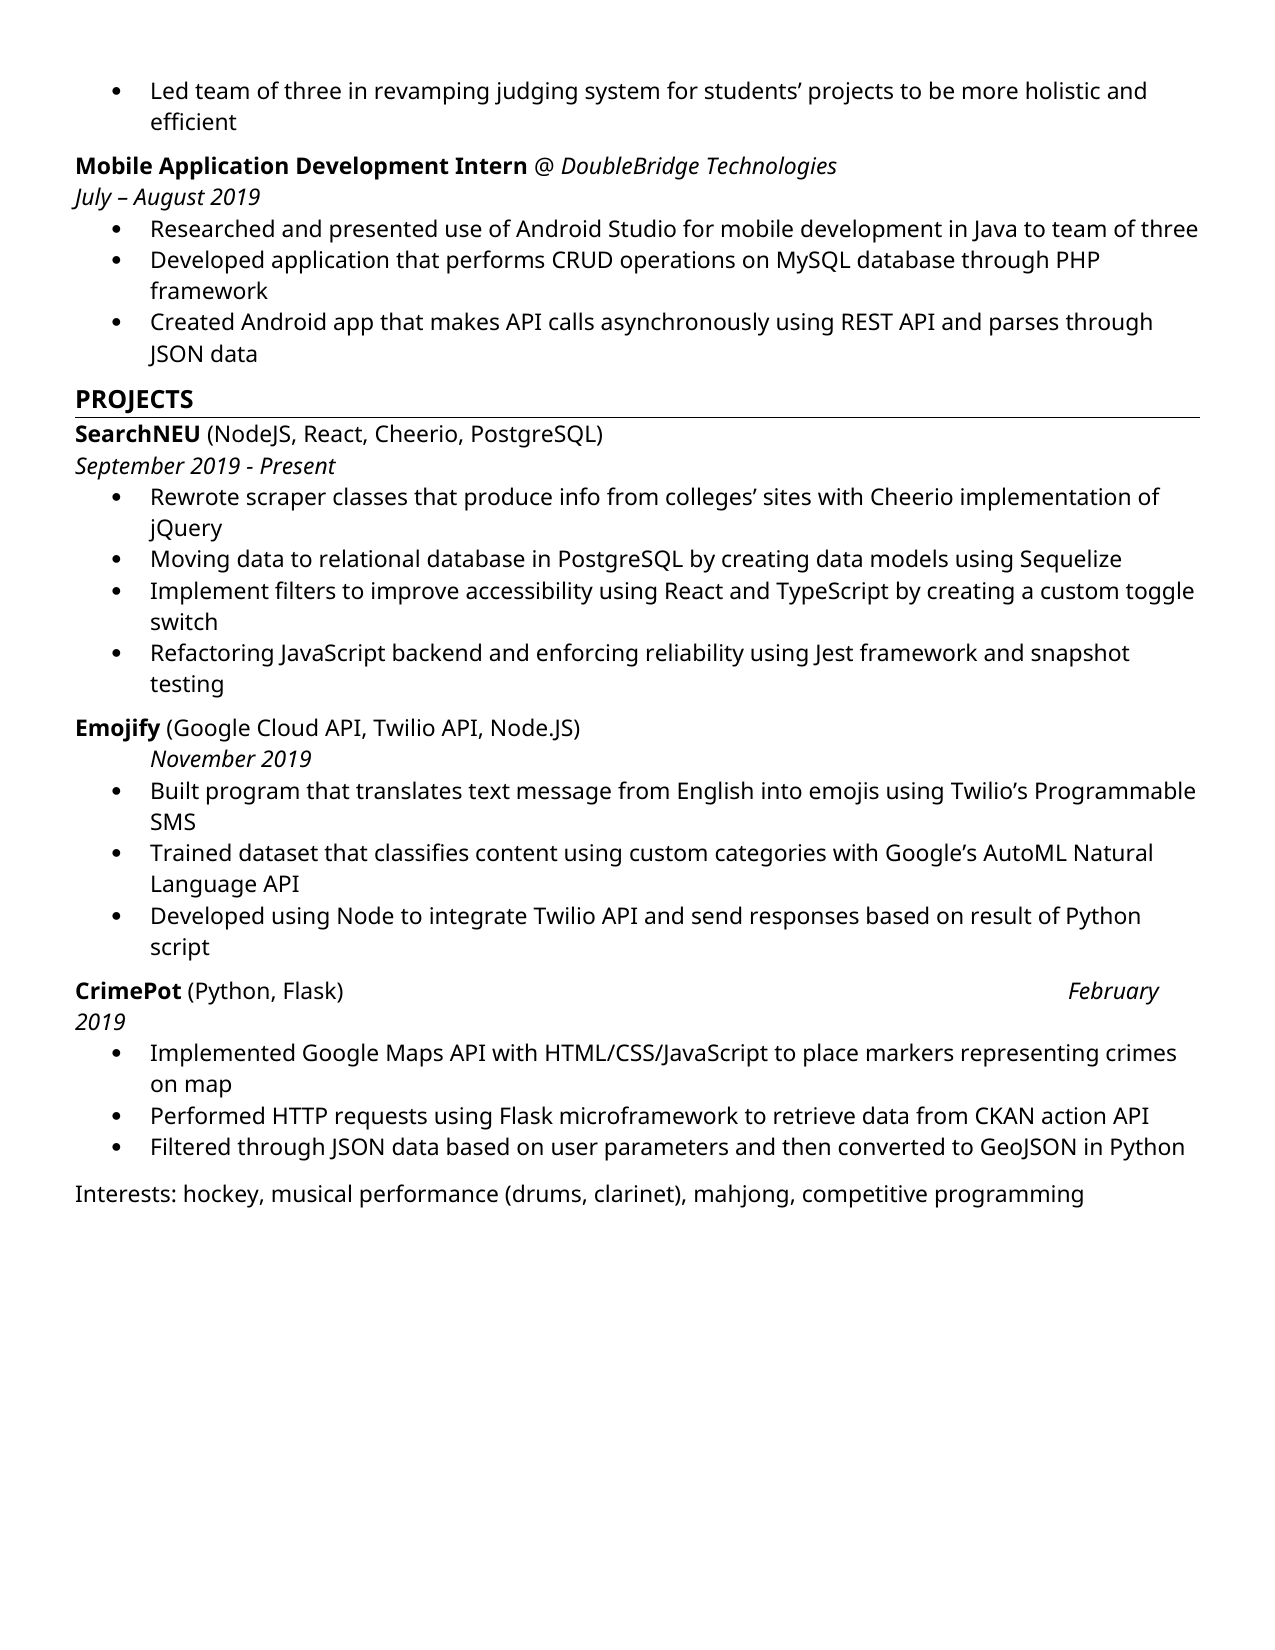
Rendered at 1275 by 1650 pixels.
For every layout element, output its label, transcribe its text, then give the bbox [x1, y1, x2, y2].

list Implement filters to improve accessibility using React and TypeScript by creating a custom toggle switch [112, 575, 1200, 637]
list Refactoring JavaScript backend and enforcing reliability using Jest framework and snapshot testing [112, 637, 1200, 700]
list Led team of three in revamping judging system for students’ projects to be more holistic and efficient [112, 75, 1200, 137]
list Trained dataset that classifies content using custom categories with Google’s AutoML Natural Language API [112, 837, 1200, 900]
list Created Android app that makes API calls asynchronously using REST API and parses through JSON data [112, 306, 1200, 369]
list Performed HTTP requests using Flask microframework to retrieve data from CKAN action API [112, 1100, 1200, 1131]
text SearchNEU (NodeJS, React, Cheerio, PostgreSQL) September 2019 - Present [75, 418, 1200, 481]
text Emojify (Google Cloud API, Twilio API, Node.JS) November 2019 [75, 712, 1200, 775]
list Built program that translates text message from English into emojis using Twilio’s Programmable SMS [112, 775, 1200, 837]
text PROJECTS [75, 381, 1200, 417]
list Filtered through JSON data based on user parameters and then converted to GeoJSON in Python [112, 1131, 1200, 1162]
list Developed using Node to integrate Twilio API and send responses based on result of Python script [112, 900, 1200, 962]
text Interests: hockey, musical performance (drums, clarinet), mahjong, competitive programming [75, 1178, 1200, 1209]
list Researched and presented use of Android Studio for mobile development in Java to team of three [112, 212, 1200, 244]
text CrimePot (Python, Flask) February 2019 [75, 975, 1200, 1037]
list Developed application that performs CRUD operations on MySQL database through PHP framework [112, 244, 1200, 306]
list Rewrote scraper classes that produce info from colleges’ sites with Cheerio implementation of jQuery [112, 481, 1200, 543]
list Implemented Google Maps API with HTML/CSS/JavaScript to place markers representing crimes on map [112, 1037, 1200, 1100]
text Mobile Application Development Intern @ DoubleBridge Technologies July – August 2019 [75, 150, 1200, 212]
list Moving data to relational database in PostgreSQL by creating data models using Sequelize [112, 543, 1200, 575]
